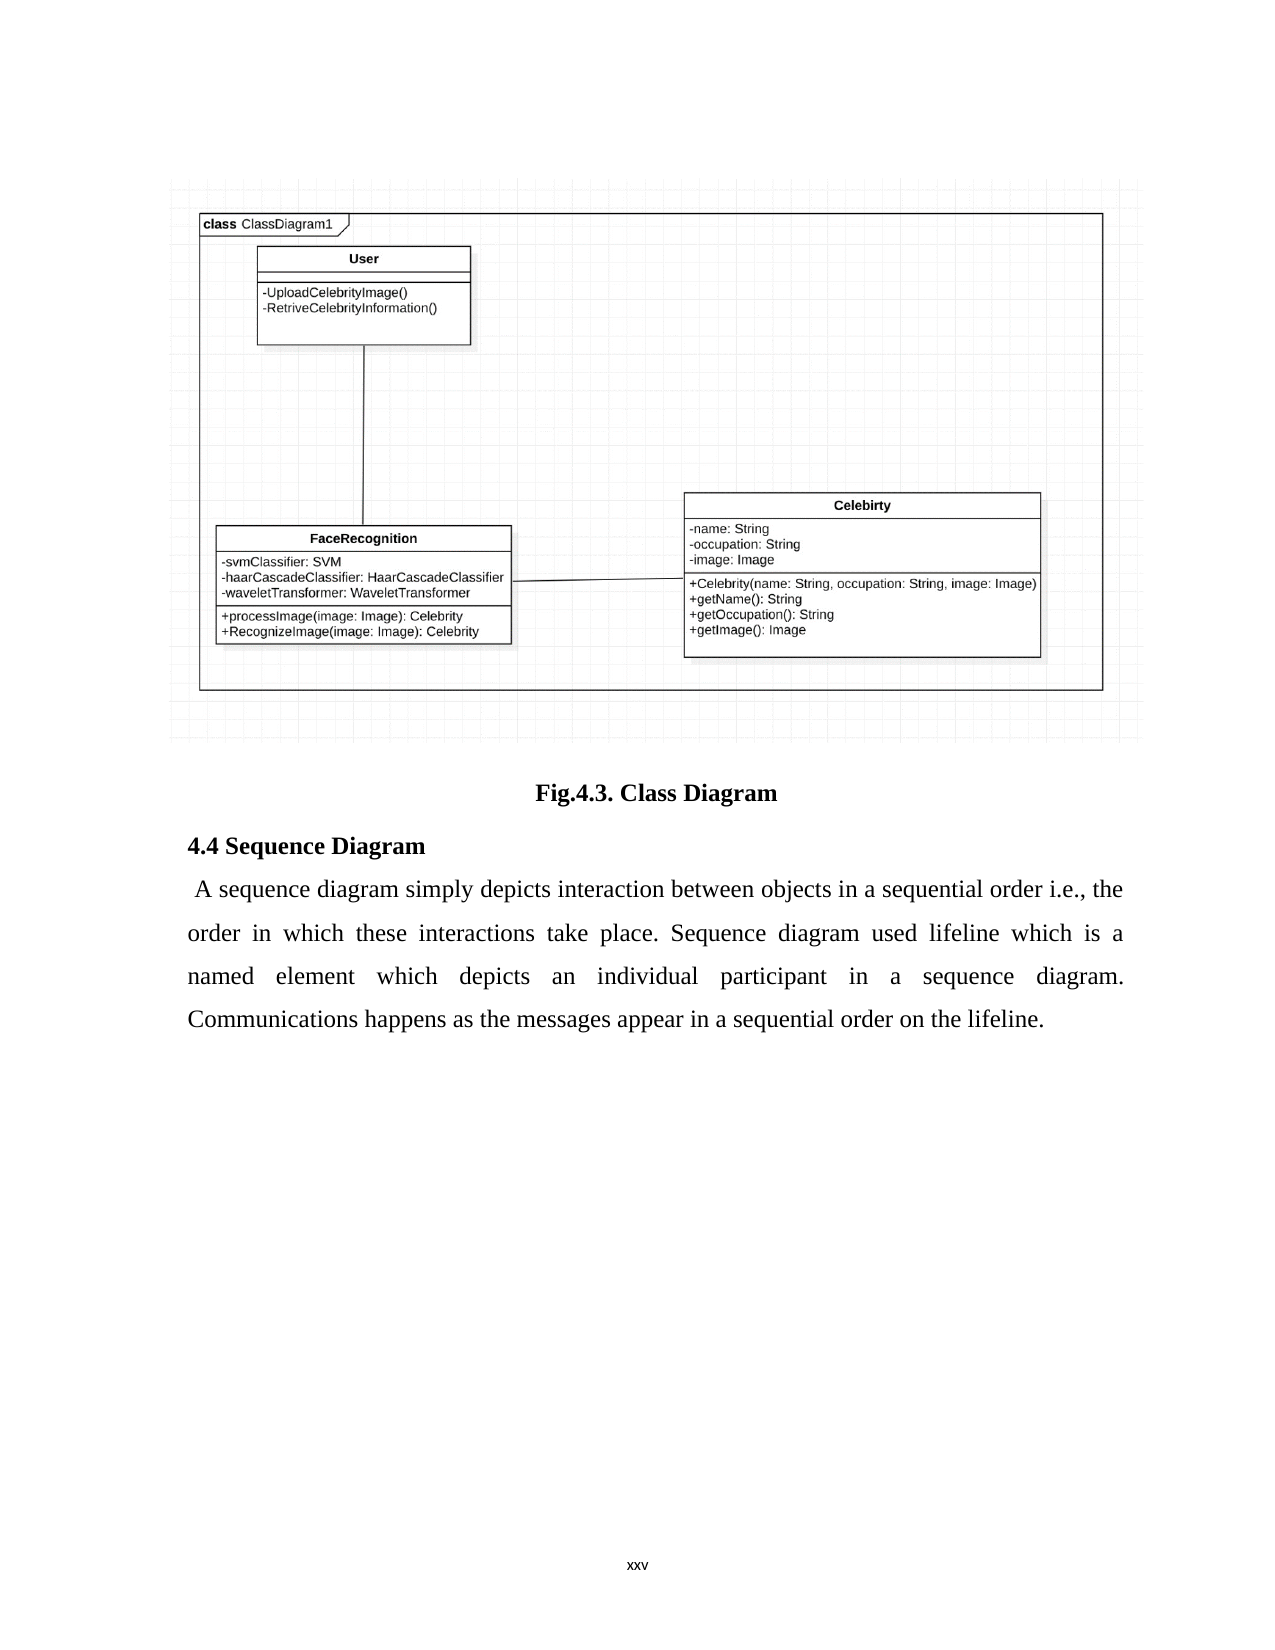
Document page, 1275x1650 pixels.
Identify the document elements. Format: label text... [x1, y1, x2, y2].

list A sequence diagram simply depicts interaction between objects in a sequential order i.e., the order in which these interactions take place. Sequence diagram used lifeline which is a named element which depicts an individual participant in a sequence diagram. Communications happens as the messages appear in a sequential order on the lifeline. [187, 874, 1125, 1033]
list Sequence Diagram [187, 831, 1125, 860]
text Fig.4.3. Class Diagram [187, 778, 1125, 806]
